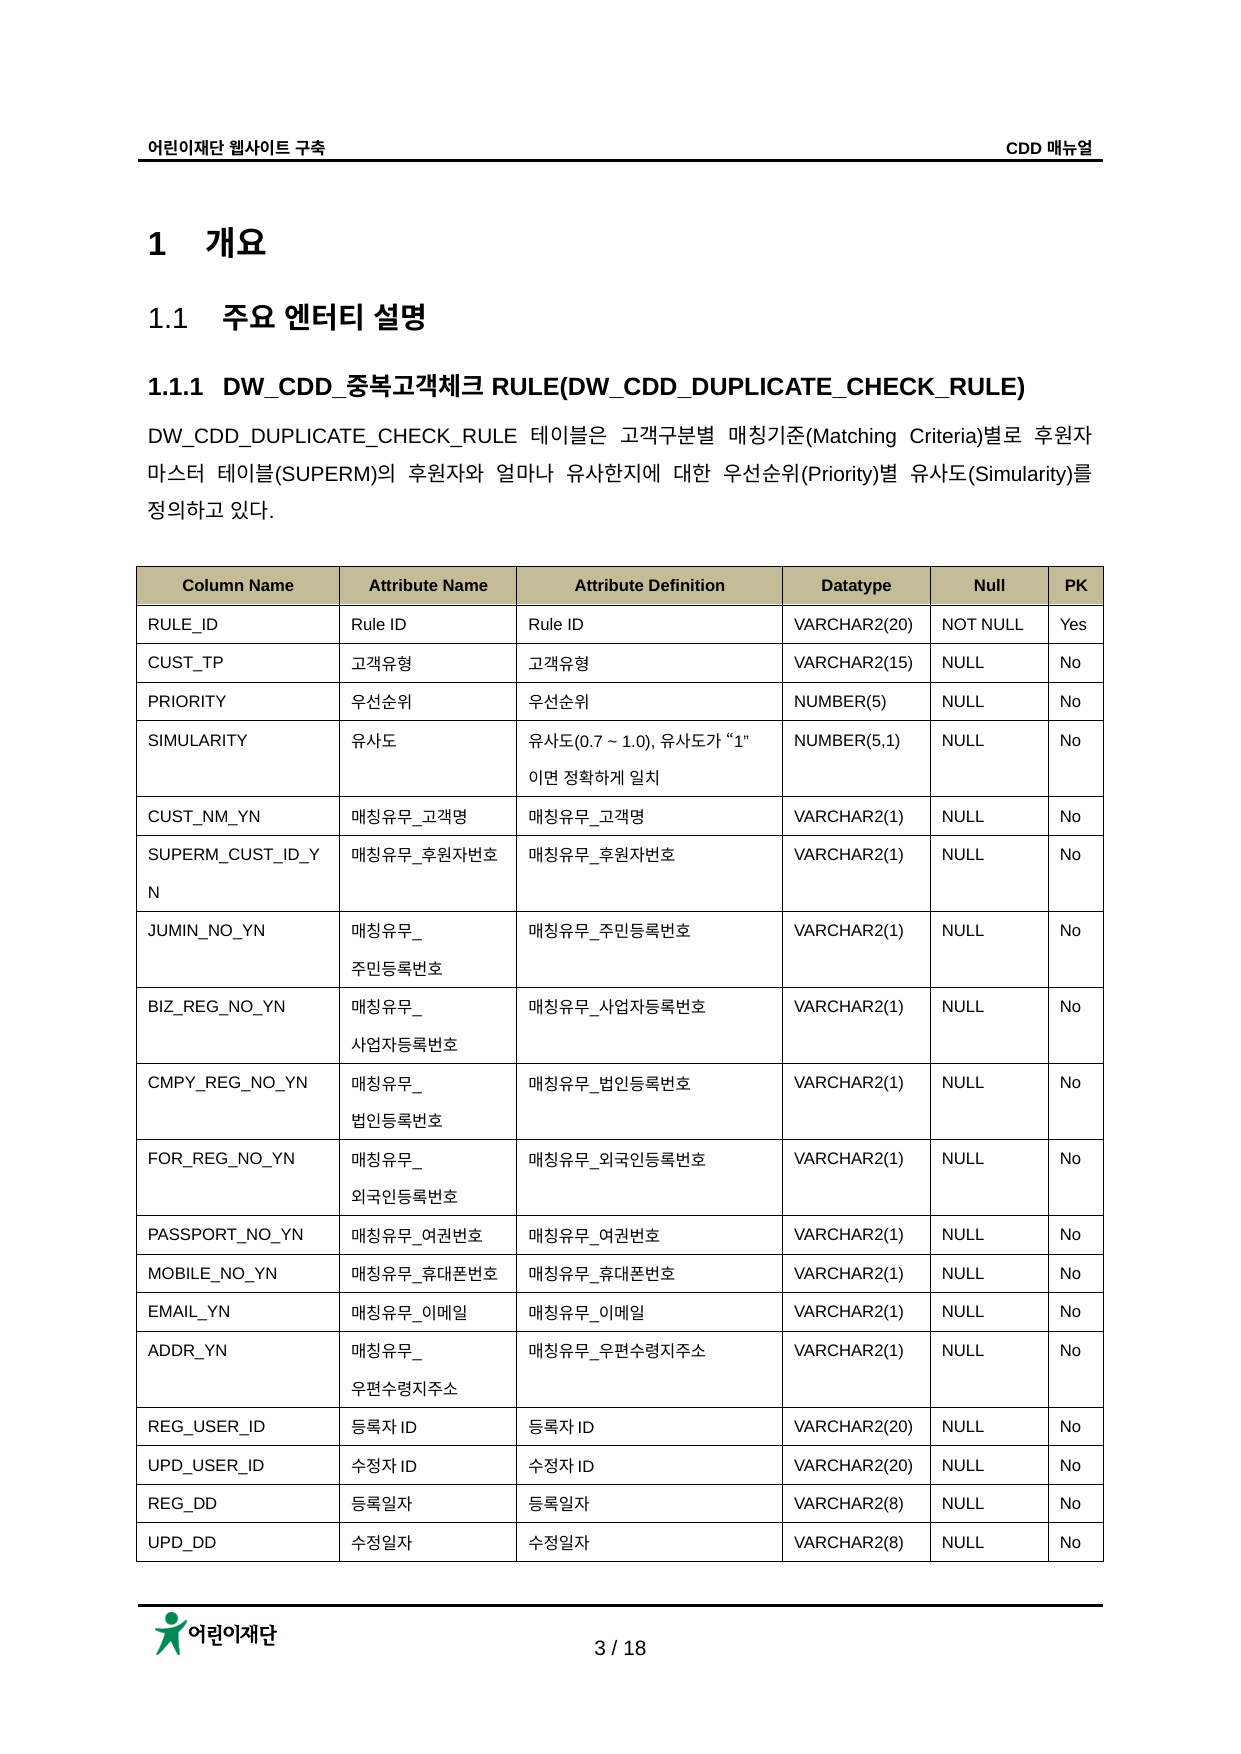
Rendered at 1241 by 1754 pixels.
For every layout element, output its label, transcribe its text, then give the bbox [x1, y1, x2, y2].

table_header Datatype [783, 567, 930, 604]
table_cell Rule ID [517, 606, 782, 643]
table_cell VARCHAR2(1) [783, 836, 930, 911]
table_cell BIZ_REG_NO_YN [137, 988, 339, 1063]
picture [147, 1607, 287, 1667]
table_cell NULL [931, 721, 1048, 796]
table_cell JUMIN_NO_YN [137, 912, 339, 987]
table_cell No [1049, 1485, 1103, 1522]
table_cell 매칭유무_고객명 [340, 797, 516, 835]
table_cell SUPERM_CUST_ID_YN [137, 836, 339, 911]
table_cell 매칭유무_후원자번호 [340, 836, 516, 911]
table_cell No [1049, 1216, 1103, 1253]
table_cell 매칭유무_휴대폰번호 [340, 1255, 516, 1292]
table_cell FOR_REG_NO_YN [137, 1140, 339, 1215]
table_cell NULL [931, 683, 1048, 720]
table_cell No [1049, 721, 1103, 796]
table_cell No [1049, 1064, 1103, 1139]
table_cell NULL [931, 836, 1048, 911]
table_cell NOT NULL [931, 606, 1048, 643]
table_cell RULE_ID [137, 606, 339, 643]
table_cell 매칭유무_법인등록번호 [340, 1064, 516, 1139]
table_cell 매칭유무_이메일 [517, 1293, 782, 1331]
table_cell 매칭유무_사업자등록번호 [340, 988, 516, 1063]
table_cell 매칭유무_우편수령지주소 [517, 1332, 782, 1407]
table_cell Yes [1049, 606, 1103, 643]
table_cell 유사도 [340, 721, 516, 796]
table_cell NULL [931, 1293, 1048, 1331]
table_cell No [1049, 683, 1103, 720]
table_cell NULL [931, 797, 1048, 835]
table_cell VARCHAR2(20) [783, 606, 930, 643]
subtitle 주요 엔터티 설명 [148, 278, 1092, 353]
table_cell NULL [931, 644, 1048, 682]
table_cell CMPY_REG_NO_YN [137, 1064, 339, 1139]
table_cell PRIORITY [137, 683, 339, 720]
table_cell UPD_DD [137, 1523, 339, 1561]
table_cell No [1049, 912, 1103, 987]
table_header PK [1049, 567, 1103, 604]
table_cell VARCHAR2(1) [783, 1064, 930, 1139]
table_cell No [1049, 1523, 1103, 1561]
table_cell Rule ID [340, 606, 516, 643]
table_cell MOBILE_NO_YN [137, 1255, 339, 1292]
table_cell 매칭유무_우편수령지주소 [340, 1332, 516, 1407]
table_cell 등록일자 [517, 1485, 782, 1522]
table_cell VARCHAR2(15) [783, 644, 930, 682]
table_cell REG_DD [137, 1485, 339, 1522]
table_cell VARCHAR2(1) [783, 1255, 930, 1292]
table_cell No [1049, 644, 1103, 682]
table_cell 수정자ID [517, 1446, 782, 1484]
table_cell 등록자ID [340, 1408, 516, 1445]
table_cell 수정일자 [517, 1523, 782, 1561]
table_cell 매칭유무_주민등록번호 [517, 912, 782, 987]
table_cell VARCHAR2(8) [783, 1523, 930, 1561]
table_cell 매칭유무_주민등록번호 [340, 912, 516, 987]
subtitle 개요 [148, 203, 1092, 278]
table_cell NUMBER(5,1) [783, 721, 930, 796]
table_cell CUST_NM_YN [137, 797, 339, 835]
table_cell ADDR_YN [137, 1332, 339, 1407]
table_cell 매칭유무_외국인등록번호 [517, 1140, 782, 1215]
table_cell 매칭유무_여권번호 [517, 1216, 782, 1253]
table_cell 유사도(0.7 ~ 1.0), 유사도가 “1”이면 정확하게 일치 [517, 721, 782, 796]
table_cell NULL [931, 1446, 1048, 1484]
table_cell 매칭유무_고객명 [517, 797, 782, 835]
table_cell VARCHAR2(1) [783, 1216, 930, 1253]
table_cell UPD_USER_ID [137, 1446, 339, 1484]
table_cell No [1049, 988, 1103, 1063]
table_cell PASSPORT_NO_YN [137, 1216, 339, 1253]
table_cell 수정자ID [340, 1446, 516, 1484]
table_cell No [1049, 1140, 1103, 1215]
table_header Attribute Name [340, 567, 516, 604]
table_cell 매칭유무_휴대폰번호 [517, 1255, 782, 1292]
table_cell NULL [931, 1408, 1048, 1445]
table_cell VARCHAR2(1) [783, 988, 930, 1063]
table_cell VARCHAR2(8) [783, 1485, 930, 1522]
table_cell 고객유형 [340, 644, 516, 682]
table_cell NULL [931, 912, 1048, 987]
table_cell NULL [931, 988, 1048, 1063]
table_cell 매칭유무_후원자번호 [517, 836, 782, 911]
table_cell NULL [931, 1485, 1048, 1522]
table_header Column Name [137, 567, 339, 604]
table_cell NULL [931, 1255, 1048, 1292]
table_cell CUST_TP [137, 644, 339, 682]
text DW_CDD_DUPLICATE_CHECK_RULE 테이블은 고객구분별 매칭기준(Matching Criteria)별로 후원자 마스터 테이블(SUPERM)의 후원자와 얼마나 유사한지에 대한 우선순위(Priority)별 유사도(Simularity)를 정의하고 있다. [148, 416, 1092, 528]
table_cell 매칭유무_여권번호 [340, 1216, 516, 1253]
table_header Null [931, 567, 1048, 604]
table_cell NUMBER(5) [783, 683, 930, 720]
table_cell No [1049, 836, 1103, 911]
table_cell NULL [931, 1523, 1048, 1561]
table_cell 매칭유무_법인등록번호 [517, 1064, 782, 1139]
table_cell VARCHAR2(20) [783, 1446, 930, 1484]
table_cell No [1049, 1293, 1103, 1331]
table_cell 고객유형 [517, 644, 782, 682]
table_cell 우선순위 [517, 683, 782, 720]
table_cell NULL [931, 1216, 1048, 1253]
table_cell 수정일자 [340, 1523, 516, 1561]
table_cell VARCHAR2(1) [783, 797, 930, 835]
table_header Attribute Definition [517, 567, 782, 604]
table_cell No [1049, 1255, 1103, 1292]
table_cell REG_USER_ID [137, 1408, 339, 1445]
table_cell SIMULARITY [137, 721, 339, 796]
table_cell 매칭유무_이메일 [340, 1293, 516, 1331]
table_cell 등록일자 [340, 1485, 516, 1522]
table_cell VARCHAR2(1) [783, 912, 930, 987]
table_cell 우선순위 [340, 683, 516, 720]
table_cell VARCHAR2(1) [783, 1140, 930, 1215]
table_cell EMAIL_YN [137, 1293, 339, 1331]
table_cell NULL [931, 1140, 1048, 1215]
table_cell No [1049, 1446, 1103, 1484]
subtitle DW_CDD_중복고객체크 RULE(DW_CDD_DUPLICATE_CHECK_RULE) [148, 366, 1092, 403]
table_cell No [1049, 797, 1103, 835]
table_cell VARCHAR2(20) [783, 1408, 930, 1445]
table_cell 매칭유무_사업자등록번호 [517, 988, 782, 1063]
table_cell No [1049, 1332, 1103, 1407]
table_cell No [1049, 1408, 1103, 1445]
table_cell VARCHAR2(1) [783, 1293, 930, 1331]
table_cell NULL [931, 1332, 1048, 1407]
table_cell VARCHAR2(1) [783, 1332, 930, 1407]
table_cell NULL [931, 1064, 1048, 1139]
table_cell 매칭유무_외국인등록번호 [340, 1140, 516, 1215]
table_cell 등록자ID [517, 1408, 782, 1445]
